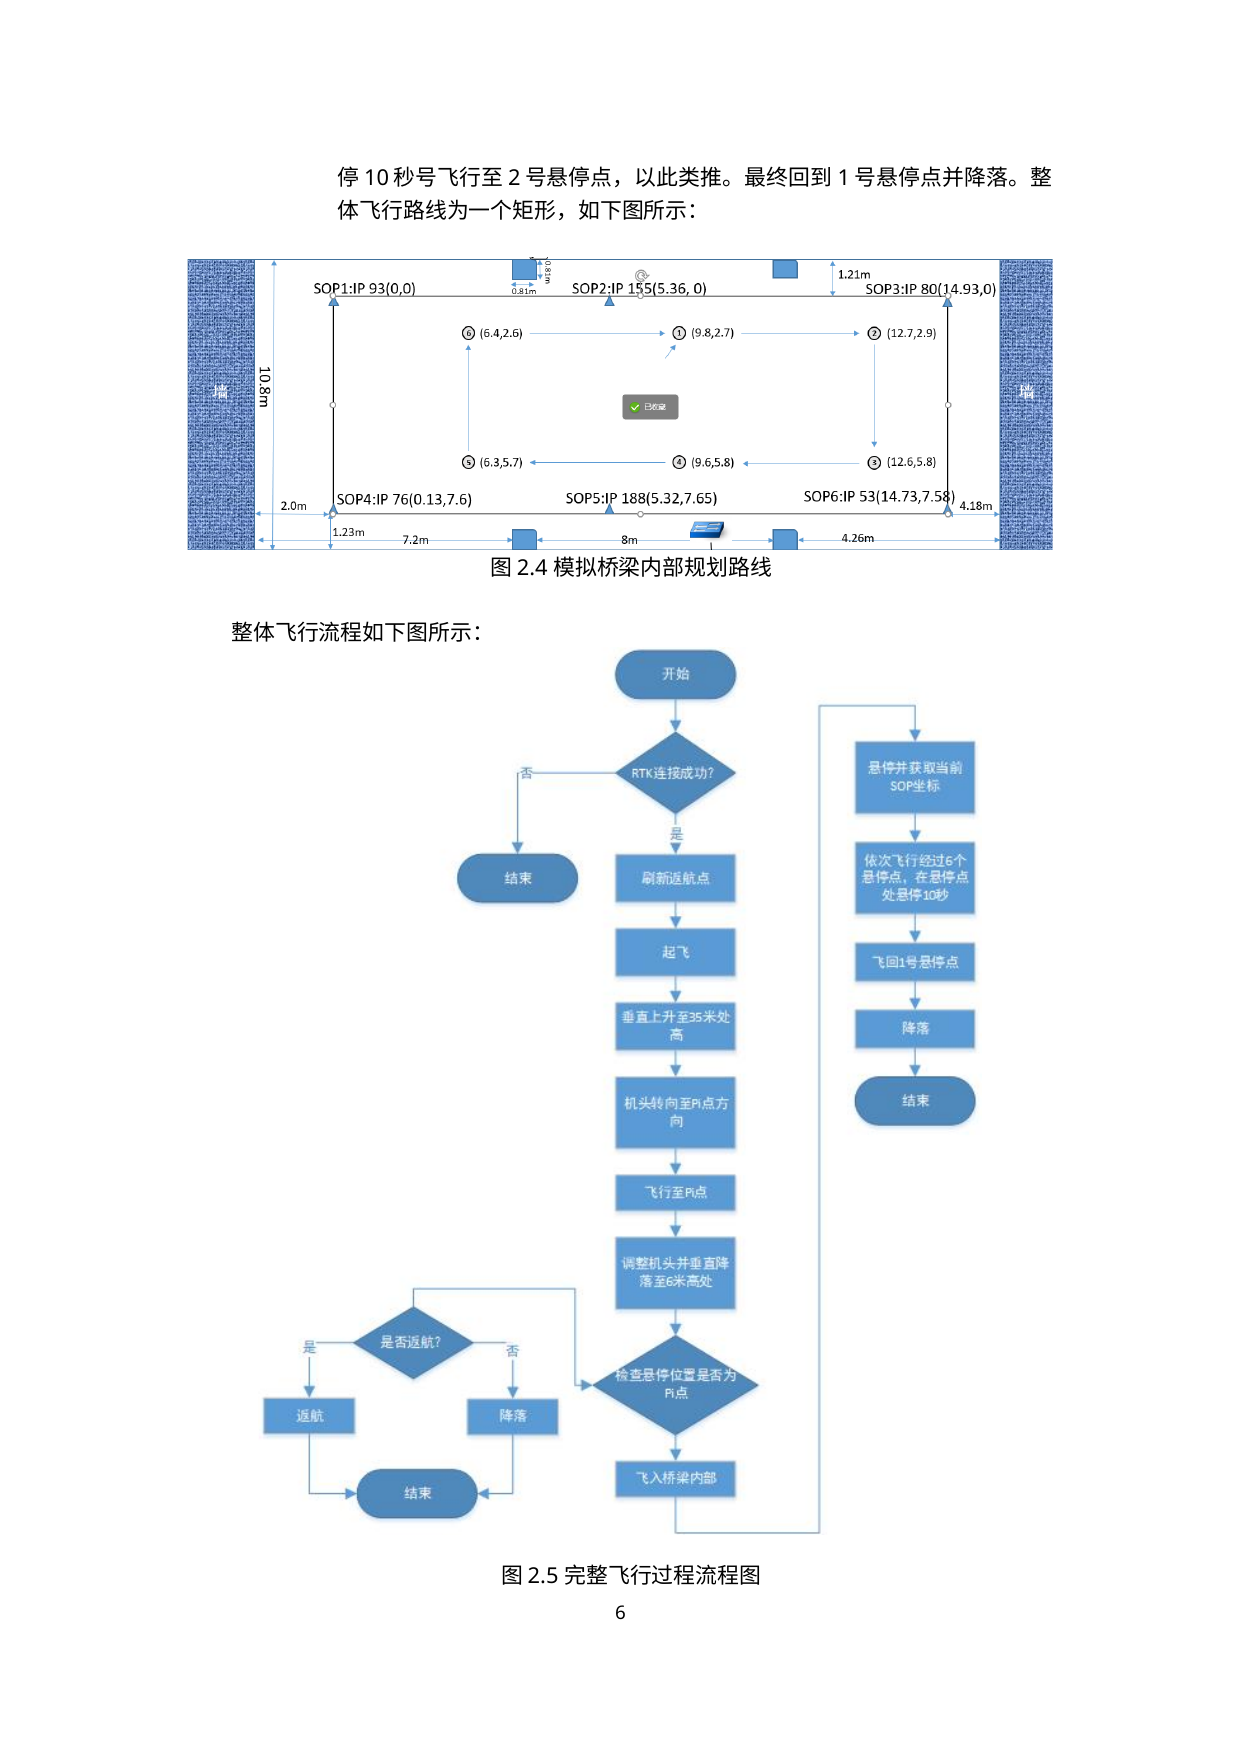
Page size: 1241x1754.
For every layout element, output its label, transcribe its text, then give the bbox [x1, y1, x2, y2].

list 图2.5 完整飞行过程流程图 [209, 1557, 1053, 1590]
list 图2.4 模拟桥梁内部规划路线 [209, 550, 1053, 582]
picture [258, 647, 982, 1535]
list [337, 160, 1053, 225]
picture [187, 257, 1053, 550]
text 整体飞行流程如下图所示： [187, 615, 1053, 647]
